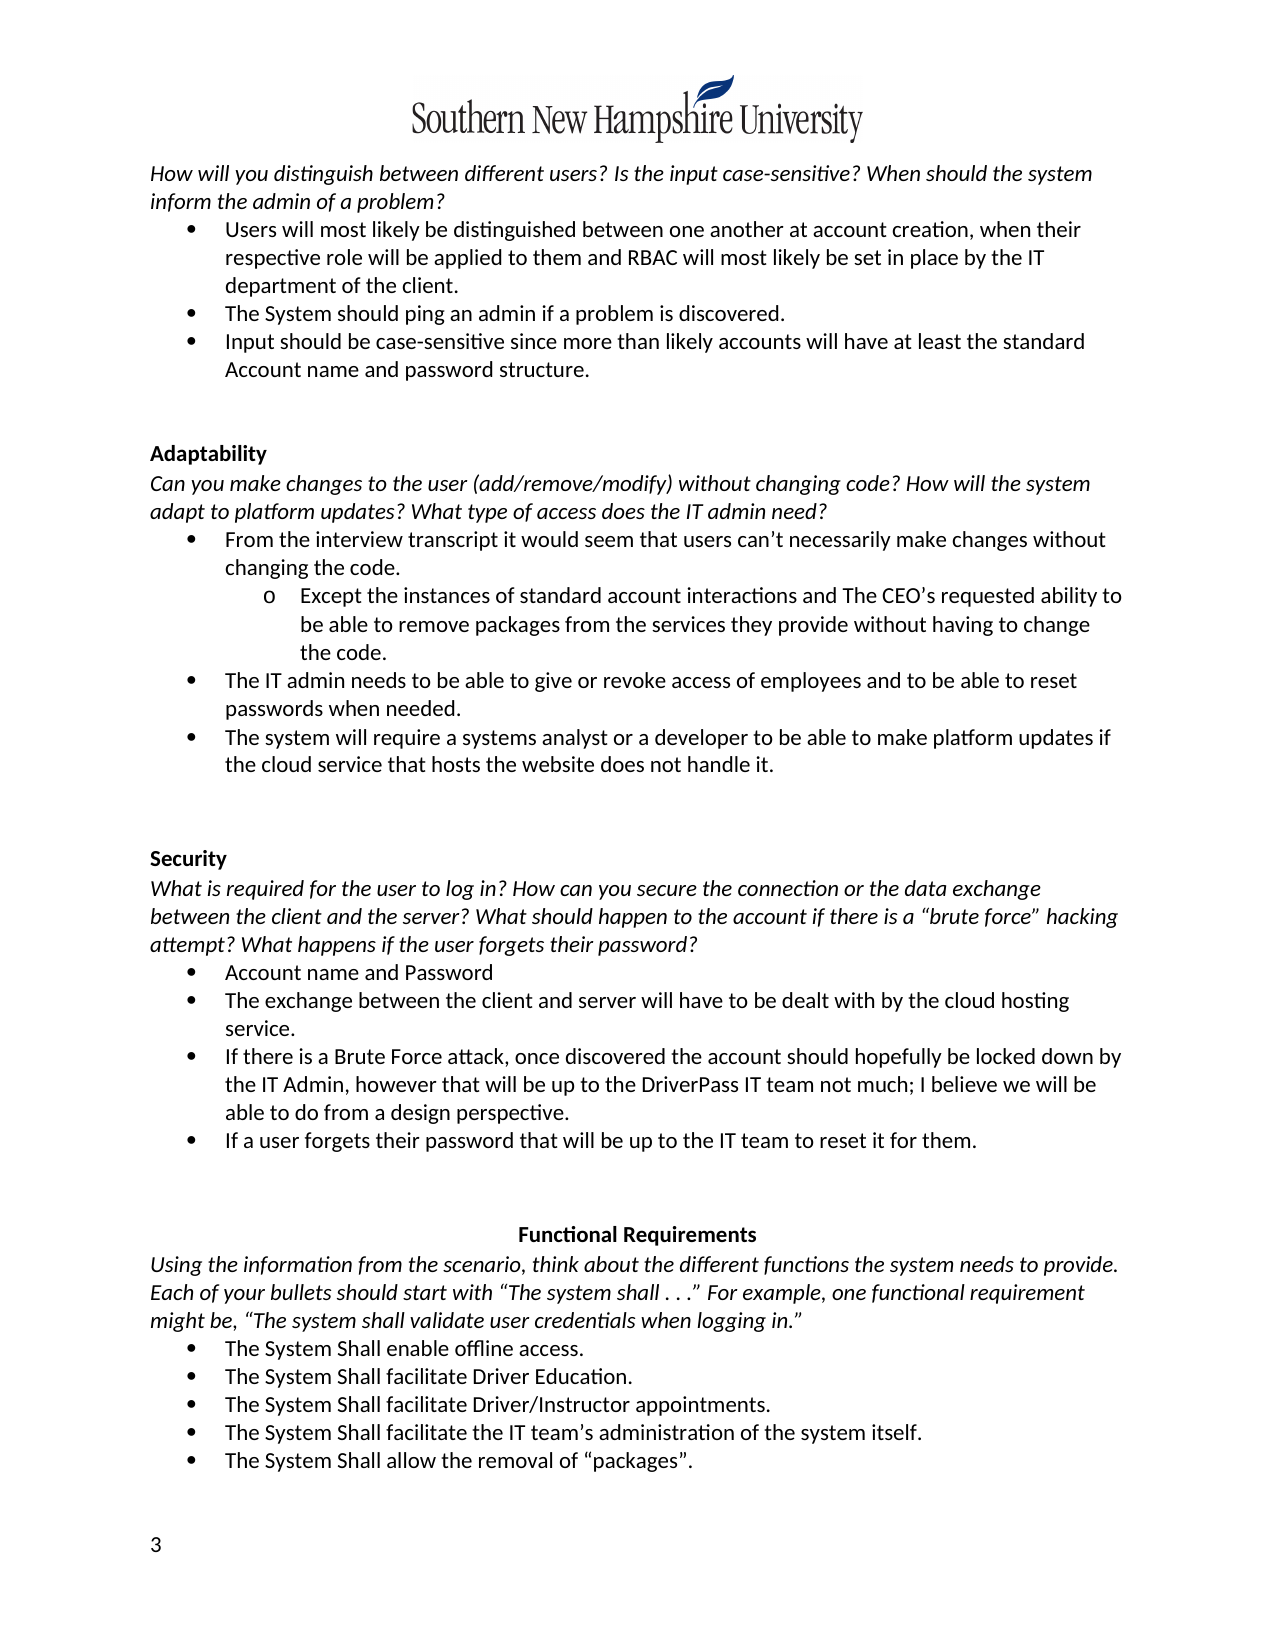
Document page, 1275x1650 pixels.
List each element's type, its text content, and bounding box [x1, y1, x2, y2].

list Except the instances of standard account interactions and The CEO’s requested ability to be able to remove packages from the services they provide without having to change the code. [262, 581, 1125, 667]
list Account name and Password [187, 958, 1125, 986]
list Users will most likely be distinguished between one another at account creation, when their respective role will be applied to them and RBAC will most likely be set in place by the IT department of the client. [187, 215, 1125, 299]
list The system will require a systems analyst or a developer to be able to make platform updates if the cloud service that hosts the website does not handle it. [187, 723, 1125, 779]
subtitle Security [150, 844, 1125, 872]
text Can you make changes to the user (add/remove/modify) without changing code? How will the system adapt to platform updates? What type of access does the IT admin need? [150, 469, 1125, 525]
list The System Shall facilitate Driver Education. [187, 1362, 1125, 1390]
list If there is a Brute Force attack, once discovered the account should hopefully be locked down by the IT Admin, however that will be up to the DriverPass IT team not much; I believe we will be able to do from a design perspective. [187, 1042, 1125, 1127]
list The System Shall facilitate Driver/Instructor appointments. [187, 1390, 1125, 1418]
list The exchange between the client and server will have to be dealt with by the cloud hosting service. [187, 986, 1125, 1042]
list The IT admin needs to be able to give or revoke access of employees and to be able to reset passwords when needed. [187, 667, 1125, 723]
picture [412, 75, 863, 143]
list The System Shall facilitate the IT team’s administration of the system itself. [187, 1418, 1125, 1446]
text What is required for the user to log in? How can you secure the connection or the data exchange between the client and the server? What should happen to the account if there is a “brute force” hacking attempt? What happens if the user forgets their password? [150, 874, 1125, 958]
text Using the information from the scenario, think about the different functions the system needs to provide. Each of your bullets should start with “The system shall . . .” For example, one functional requirement might be, “The system shall validate user credentials when logging in.” [150, 1250, 1125, 1334]
list The System Shall enable offline access. [187, 1334, 1125, 1362]
list If a user forgets their password that will be up to the IT team to reset it for them. [187, 1127, 1125, 1154]
subtitle Adaptability [150, 439, 1125, 467]
list The System Shall allow the removal of “packages”. [187, 1446, 1125, 1474]
text How will you distinguish between different users? Is the input case-sensitive? When should the system inform the admin of a problem? [150, 159, 1125, 215]
list The System should ping an admin if a problem is discovered. [187, 299, 1125, 327]
list From the interview transcript it would seem that users can’t necessarily make changes without changing the code. [187, 525, 1125, 581]
list Input should be case-sensitive since more than likely accounts will have at least the standard Account name and password structure. [187, 327, 1125, 383]
subtitle Functional Requirements [150, 1220, 1125, 1248]
